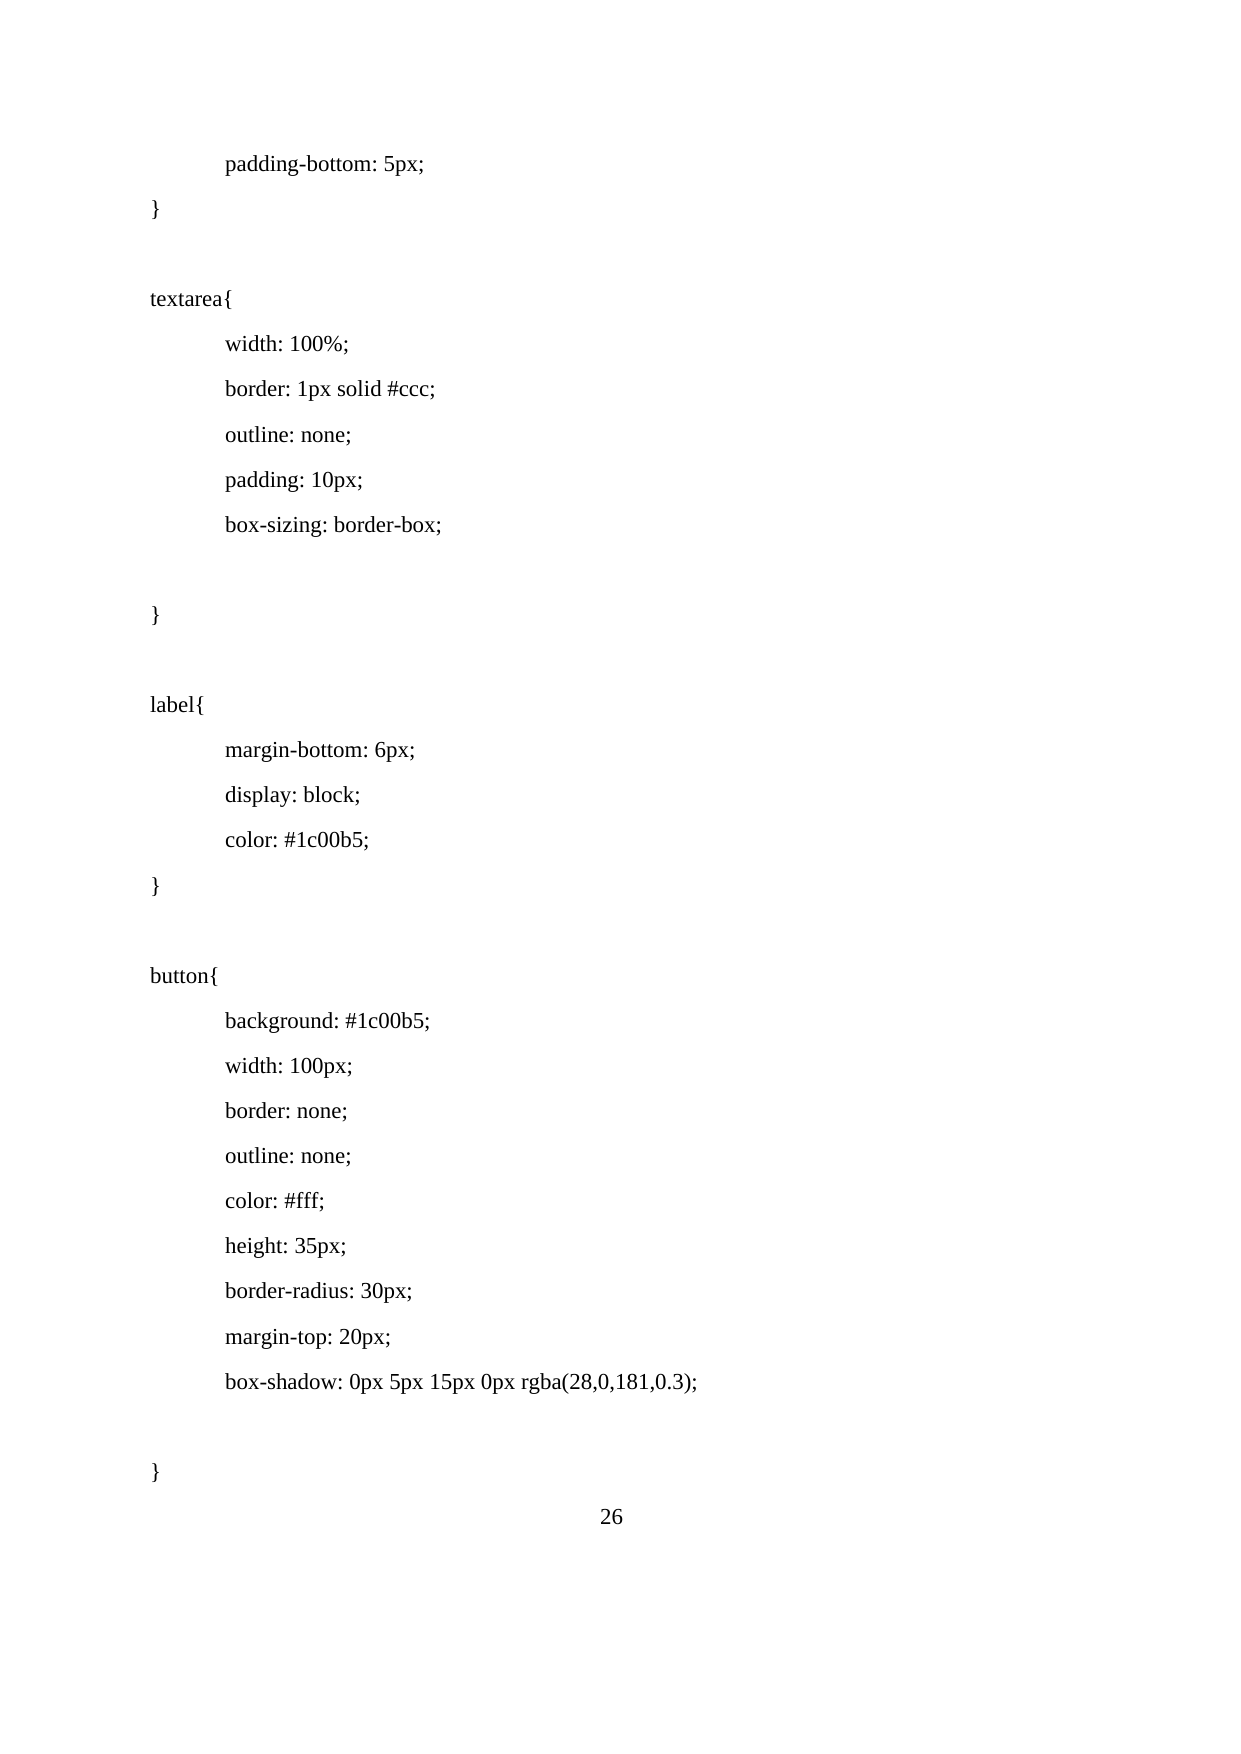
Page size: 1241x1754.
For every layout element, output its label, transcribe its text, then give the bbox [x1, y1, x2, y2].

text } [150, 1458, 1090, 1484]
text margin-bottom: 6px; [150, 736, 1090, 763]
text color: #1c00b5; [150, 827, 1090, 853]
text width: 100%; [150, 330, 1090, 357]
text border: 1px solid #ccc; [150, 376, 1090, 402]
text 26 [150, 1503, 1090, 1529]
text color: #fff; [150, 1187, 1090, 1214]
text } [150, 872, 1090, 898]
text } [150, 601, 1090, 627]
text label{ [150, 691, 1090, 718]
text outline: none; [150, 1142, 1090, 1169]
text padding-bottom: 5px; [150, 150, 1090, 176]
text margin-top: 20px; [150, 1323, 1090, 1349]
text box-shadow: 0px 5px 15px 0px rgba(28,0,181,0.3); [150, 1368, 1090, 1394]
text border: none; [150, 1097, 1090, 1123]
text display: block; [150, 781, 1090, 808]
text box-sizing: border-box; [150, 511, 1090, 537]
text height: 35px; [150, 1232, 1090, 1259]
text textarea{ [150, 285, 1090, 312]
text button{ [150, 962, 1090, 988]
text outline: none; [150, 421, 1090, 447]
text border-radius: 30px; [150, 1278, 1090, 1304]
text background: #1c00b5; [150, 1007, 1090, 1033]
text } [150, 195, 1090, 221]
text width: 100px; [150, 1052, 1090, 1078]
text padding: 10px; [150, 466, 1090, 492]
